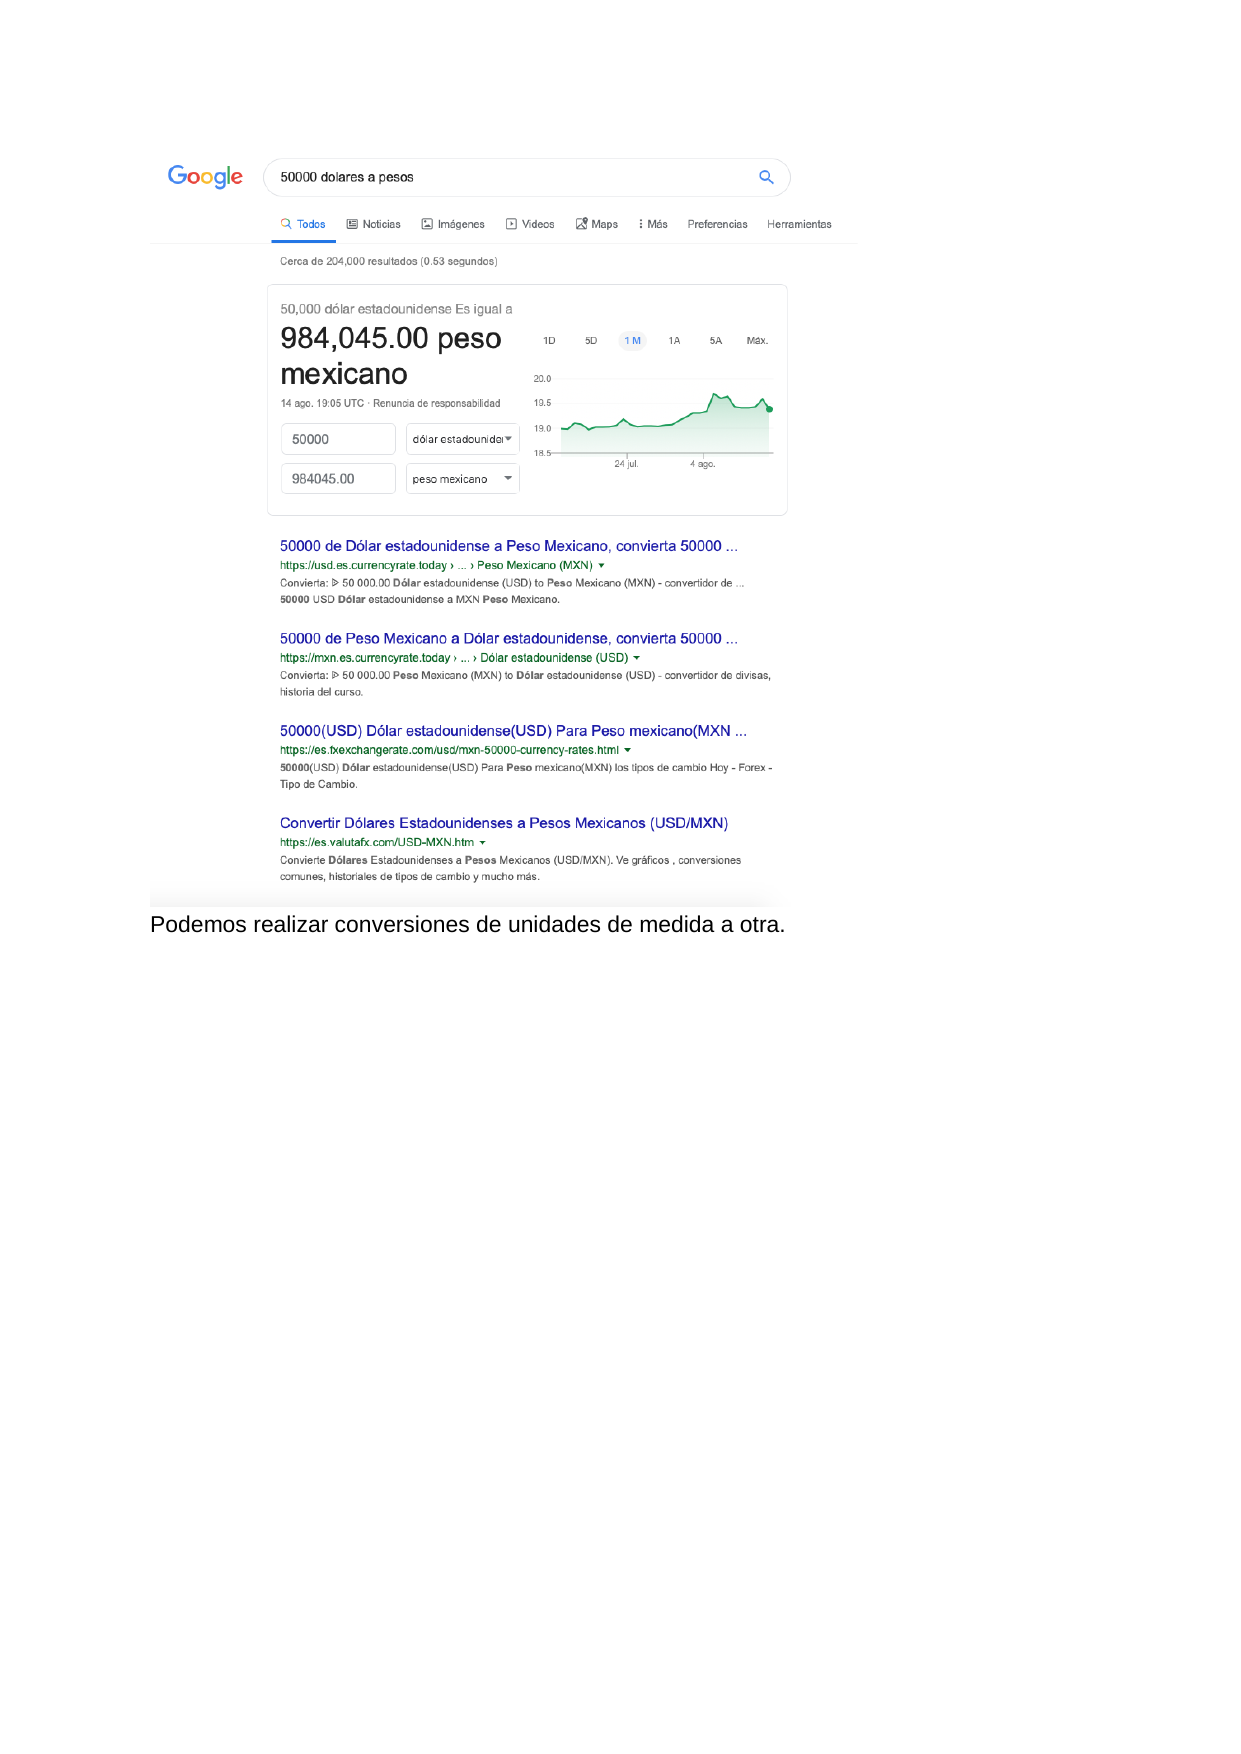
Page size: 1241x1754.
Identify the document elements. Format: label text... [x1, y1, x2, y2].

text Podemos realizar conversiones de unidades de medida a otra. [150, 911, 1090, 937]
picture [150, 150, 858, 907]
